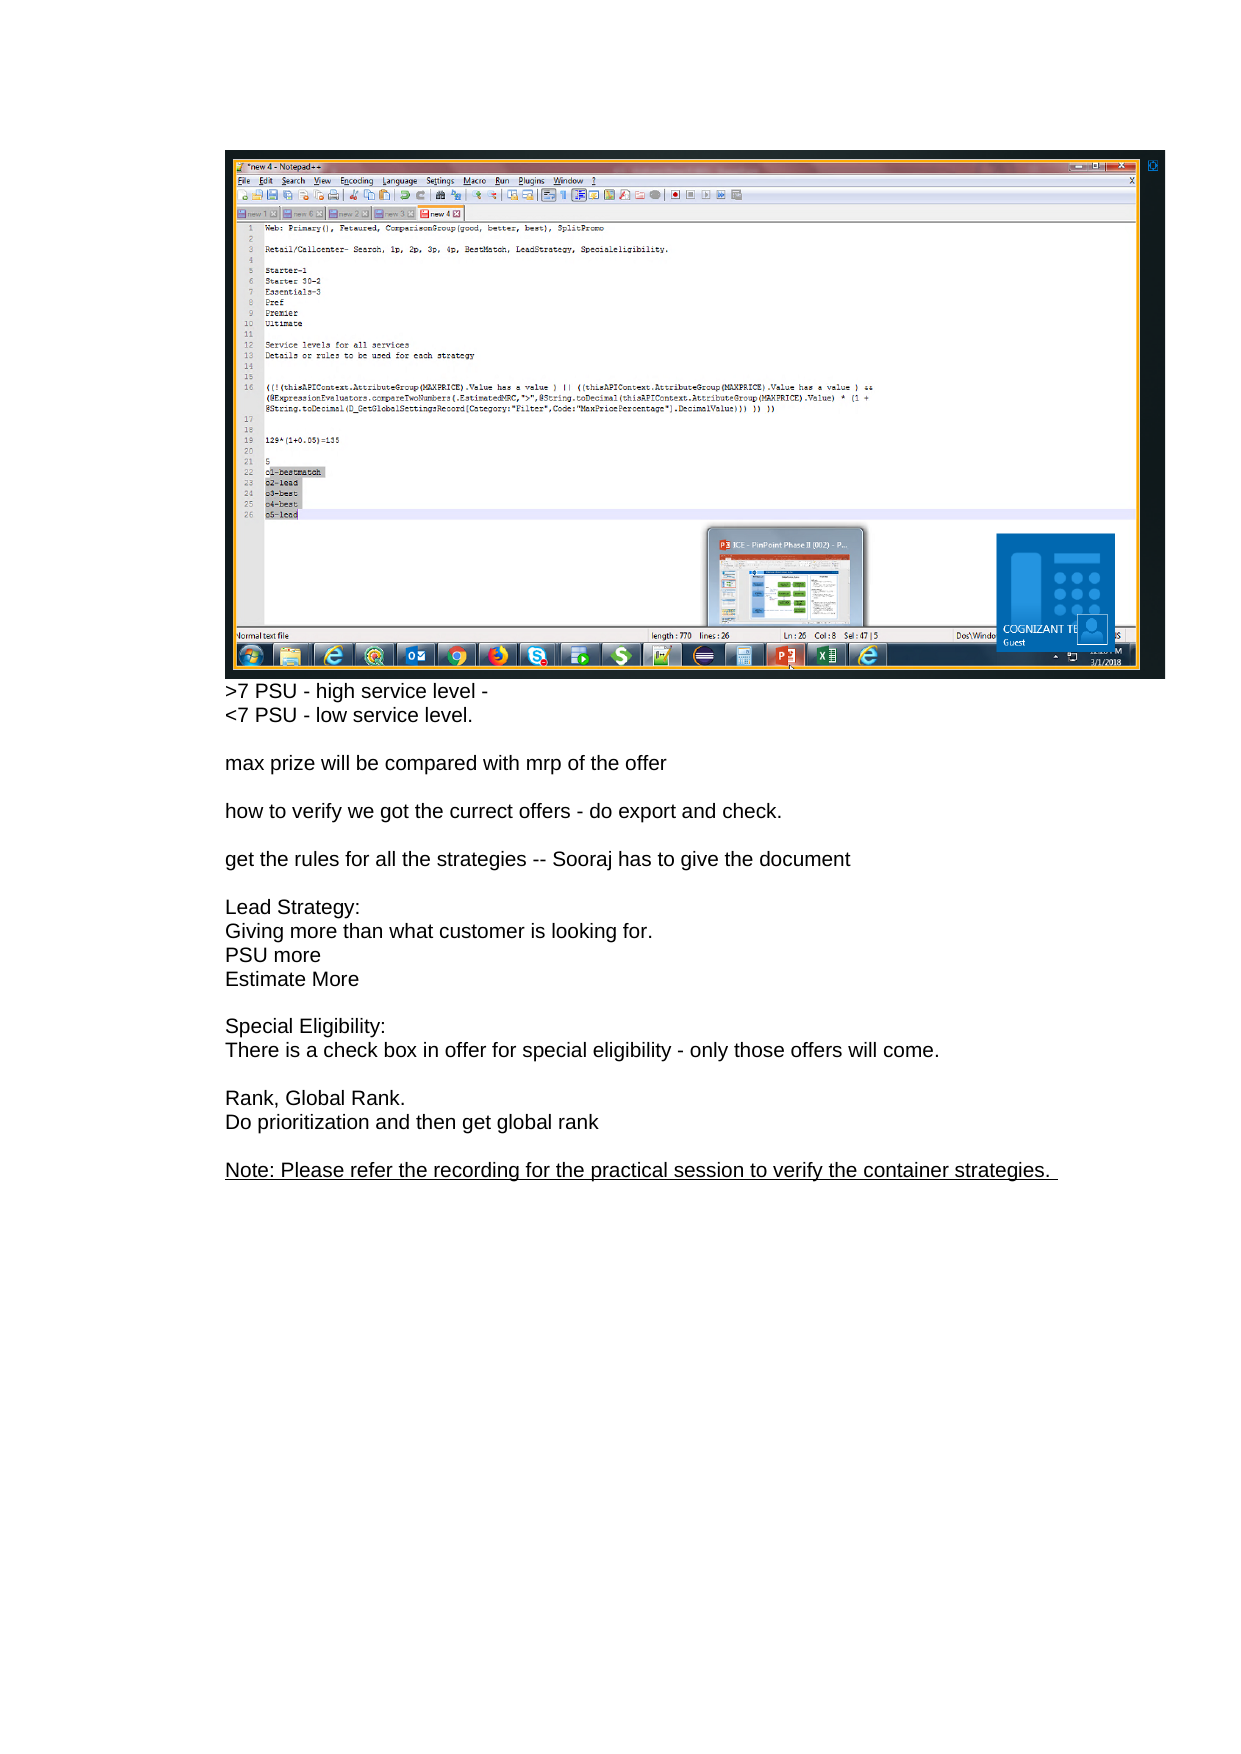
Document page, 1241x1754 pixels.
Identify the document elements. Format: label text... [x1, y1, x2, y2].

list <7 PSU - low service level. [225, 703, 1090, 727]
list There is a check box in offer for special eligibility - only those offers will come. [225, 1038, 1090, 1062]
list Giving more than what customer is looking for. [225, 918, 1090, 942]
list get the rules for all the strategies -- Sooraj has to give the document [225, 847, 1090, 871]
list PSU more [225, 942, 1090, 966]
picture [225, 150, 1166, 679]
list Special Eligibility: [225, 1014, 1090, 1038]
list how to verify we got the currect offers - do export and check. [225, 799, 1090, 823]
list Note: Please refer the recording for the practical session to verify the container strategies. [225, 1158, 1090, 1182]
list Lead Strategy: [225, 894, 1090, 918]
list Rank, Global Rank. [225, 1086, 1090, 1110]
list Do prioritization and then get global rank [225, 1110, 1090, 1134]
list Estimate More [225, 966, 1090, 990]
list >7 PSU - high service level - [225, 679, 1090, 703]
list max prize will be compared with mrp of the offer [225, 751, 1090, 775]
